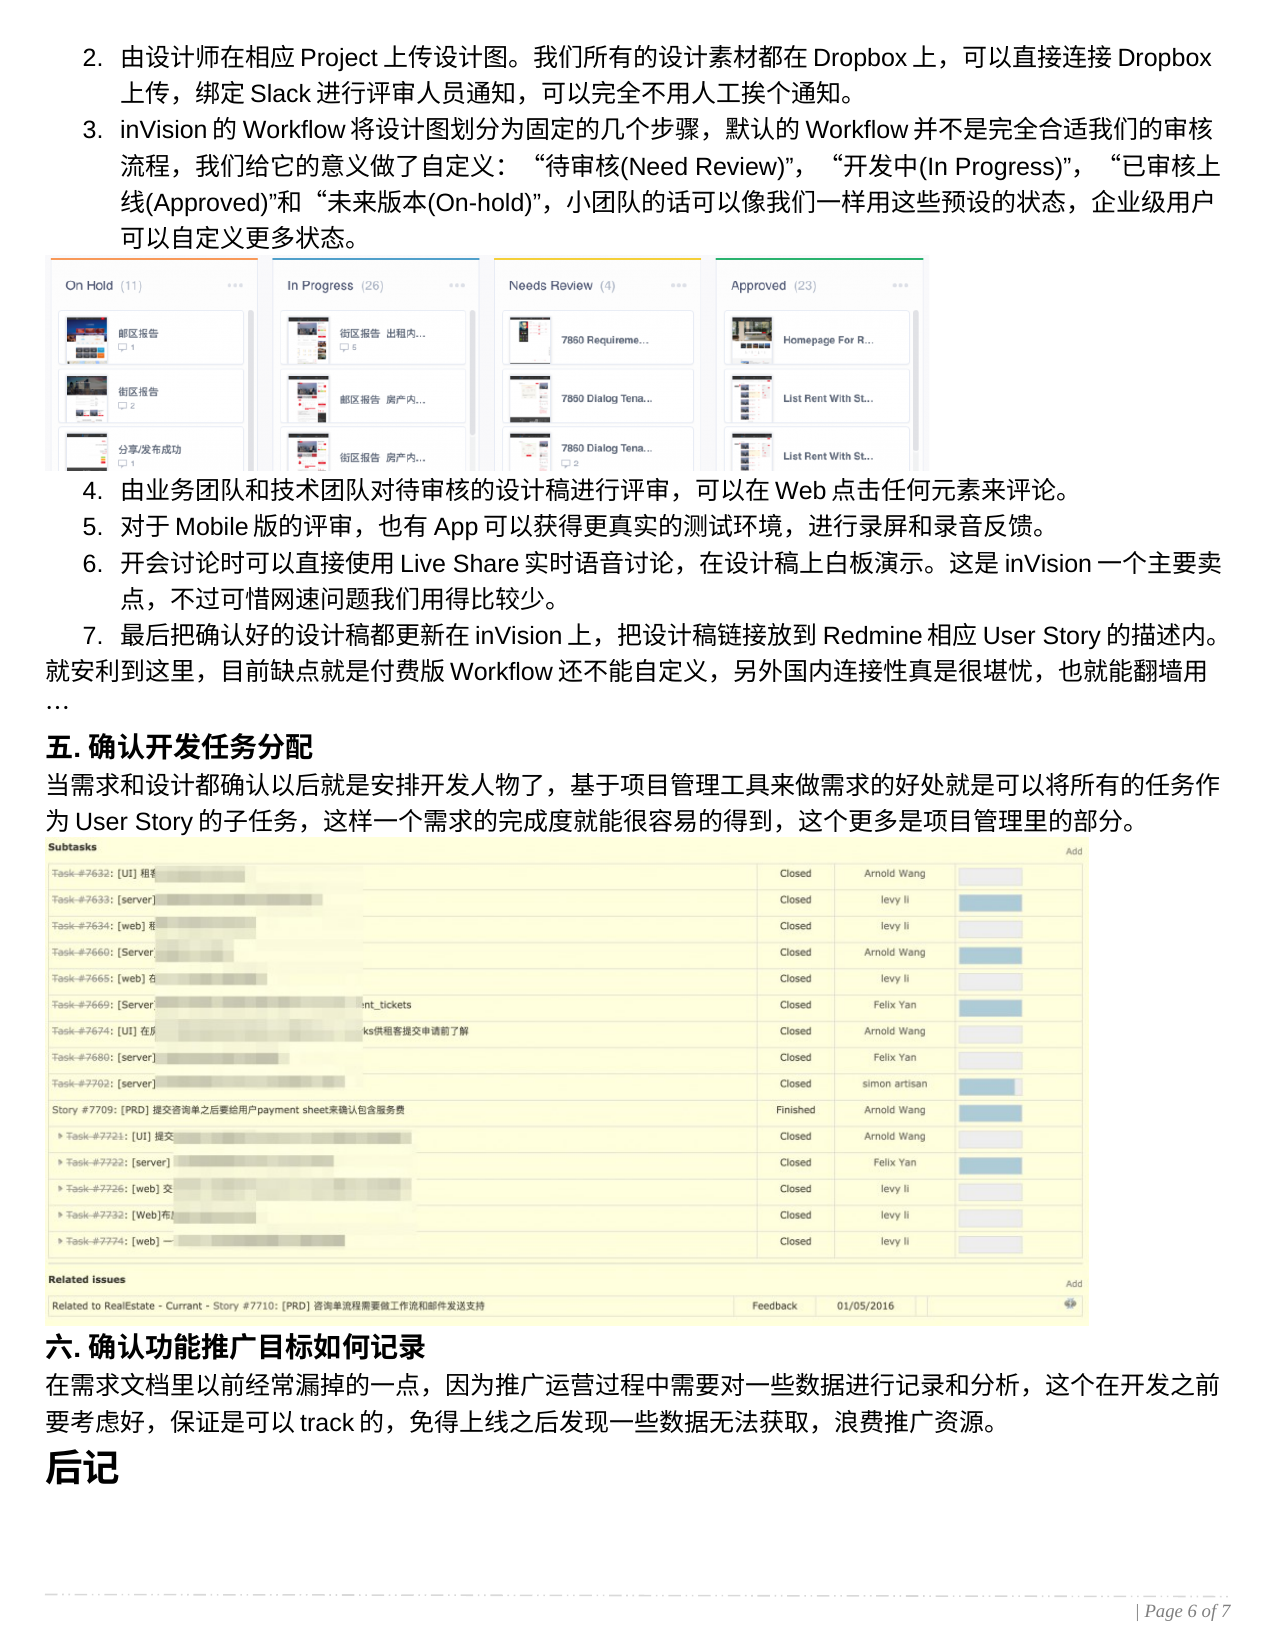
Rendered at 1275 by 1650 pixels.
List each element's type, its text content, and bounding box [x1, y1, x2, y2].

list 由业务团队和技术团队对待审核的设计稿进行评审，可以在Web点击任何元素来评论。 [82, 471, 1230, 507]
list 最后把确认好的设计稿都更新在inVision上，把设计稿链接放到Redmine相应User Story的描述内。 [82, 616, 1230, 652]
list inVision的Workflow将设计图划分为固定的几个步骤，默认的Workflow并不是完全合适我们的审核流程，我们给它的意义做了自定义：“待审核(Need Review)”，“开发中(In Progress)”，“已审核上线(Approved)”和“未来版本(On-hold)”，小团队的话可以像我们一样用这些预设的状态，企业级用户可以自定义更多状态。 [82, 110, 1230, 255]
picture [45, 837, 1089, 1326]
text 六. 确认功能推广目标如何记录 [45, 1325, 1230, 1366]
picture [45, 255, 930, 471]
text 五. 确认开发任务分配 [45, 724, 1230, 765]
list 由设计师在相应Project上传设计图。我们所有的设计素材都在Dropbox上，可以直接连接Dropbox上传，绑定Slack进行评审人员通知，可以完全不用人工挨个通知。 [82, 37, 1230, 110]
list 开会讨论时可以直接使用Live Share实时语音讨论，在设计稿上白板演示。这是inVision一个主要卖点，不过可惜网速问题我们用得比较少。 [82, 543, 1230, 616]
text 后记 [45, 1438, 1230, 1493]
text 就安利到这里，目前缺点就是付费版Workflow还不能自定义，另外国内连接性真是很堪忧，也就能翻墙用… [45, 652, 1230, 724]
text 当需求和设计都确认以后就是安排开发人物了，基于项目管理工具来做需求的好处就是可以将所有的任务作为User Story的子任务，这样一个需求的完成度就能很容易的得到，这个更多是项目管理里的部分。 [45, 765, 1230, 838]
list 对于Mobile版的评审，也有App可以获得更真实的测试环境，进行录屏和录音反馈。 [82, 507, 1230, 543]
text 在需求文档里以前经常漏掉的一点，因为推广运营过程中需要对一些数据进行记录和分析，这个在开发之前要考虑好，保证是可以track的，免得上线之后发现一些数据无法获取，浪费推广资源。 [45, 1366, 1230, 1438]
